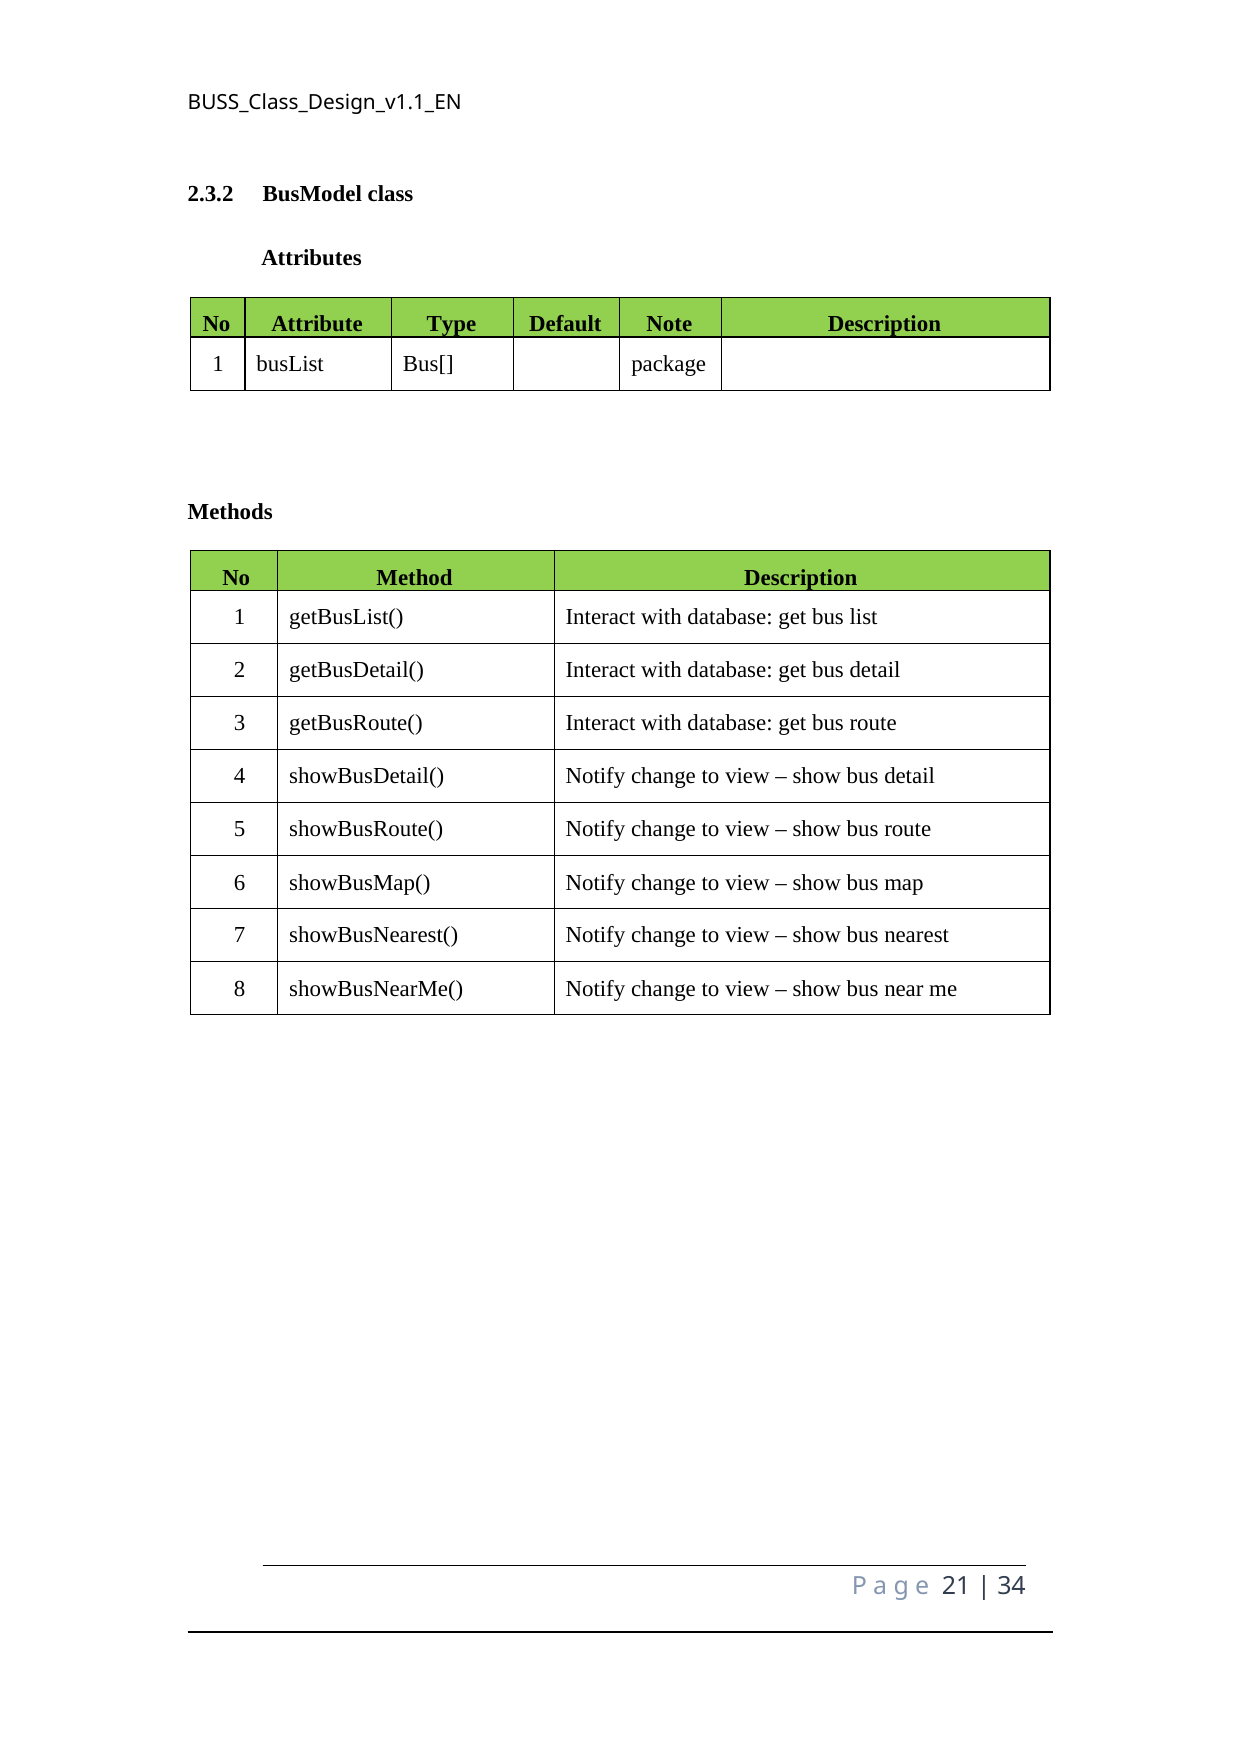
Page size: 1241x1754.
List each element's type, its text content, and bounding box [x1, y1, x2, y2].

table_cell Interact with database: get bus list [555, 591, 1049, 643]
table_cell Notify change to view – show bus detail [555, 750, 1049, 802]
subtitle BusModel class [187, 180, 1053, 206]
table_cell getBusRoute() [278, 697, 554, 749]
table_header No [191, 551, 277, 590]
table_header Attribute [246, 298, 391, 336]
table_cell [191, 803, 277, 855]
table_cell [191, 591, 277, 643]
table_header No [191, 298, 244, 336]
table_cell busList [246, 338, 391, 389]
table_cell [722, 338, 1049, 389]
table_cell Interact with database: get bus route [555, 697, 1049, 749]
table_cell [191, 856, 277, 908]
table_cell showBusNearMe() [278, 962, 554, 1014]
table_header Default [514, 298, 619, 336]
table_cell Bus[] [392, 338, 513, 389]
subtitle Methods [187, 498, 1053, 524]
table_cell [191, 909, 277, 961]
table_cell showBusDetail() [278, 750, 554, 802]
table_cell Notify change to view – show bus nearest [555, 909, 1049, 961]
table_cell Notify change to view – show bus route [555, 803, 1049, 855]
table_cell showBusRoute() [278, 803, 554, 855]
table_cell [191, 750, 277, 802]
table_cell [191, 644, 277, 696]
table_cell Interact with database: get bus detail [555, 644, 1049, 696]
table_cell [191, 962, 277, 1014]
table_header Type [392, 298, 513, 336]
table_cell Notify change to view – show bus map [555, 856, 1049, 908]
table_cell [191, 697, 277, 749]
table_cell package [620, 338, 721, 389]
table_cell [514, 338, 619, 389]
table_cell showBusMap() [278, 856, 554, 908]
table_header Description [555, 551, 1049, 590]
table_cell 1 [191, 338, 244, 389]
subtitle Attributes [261, 244, 1053, 271]
table_cell Notify change to view – show bus near me [555, 962, 1049, 1014]
table_cell getBusList() [278, 591, 554, 643]
table_cell getBusDetail() [278, 644, 554, 696]
table_header Method [278, 551, 554, 590]
table_header Note [620, 298, 721, 336]
table_cell showBusNearest() [278, 909, 554, 961]
table_header Description [722, 298, 1049, 336]
